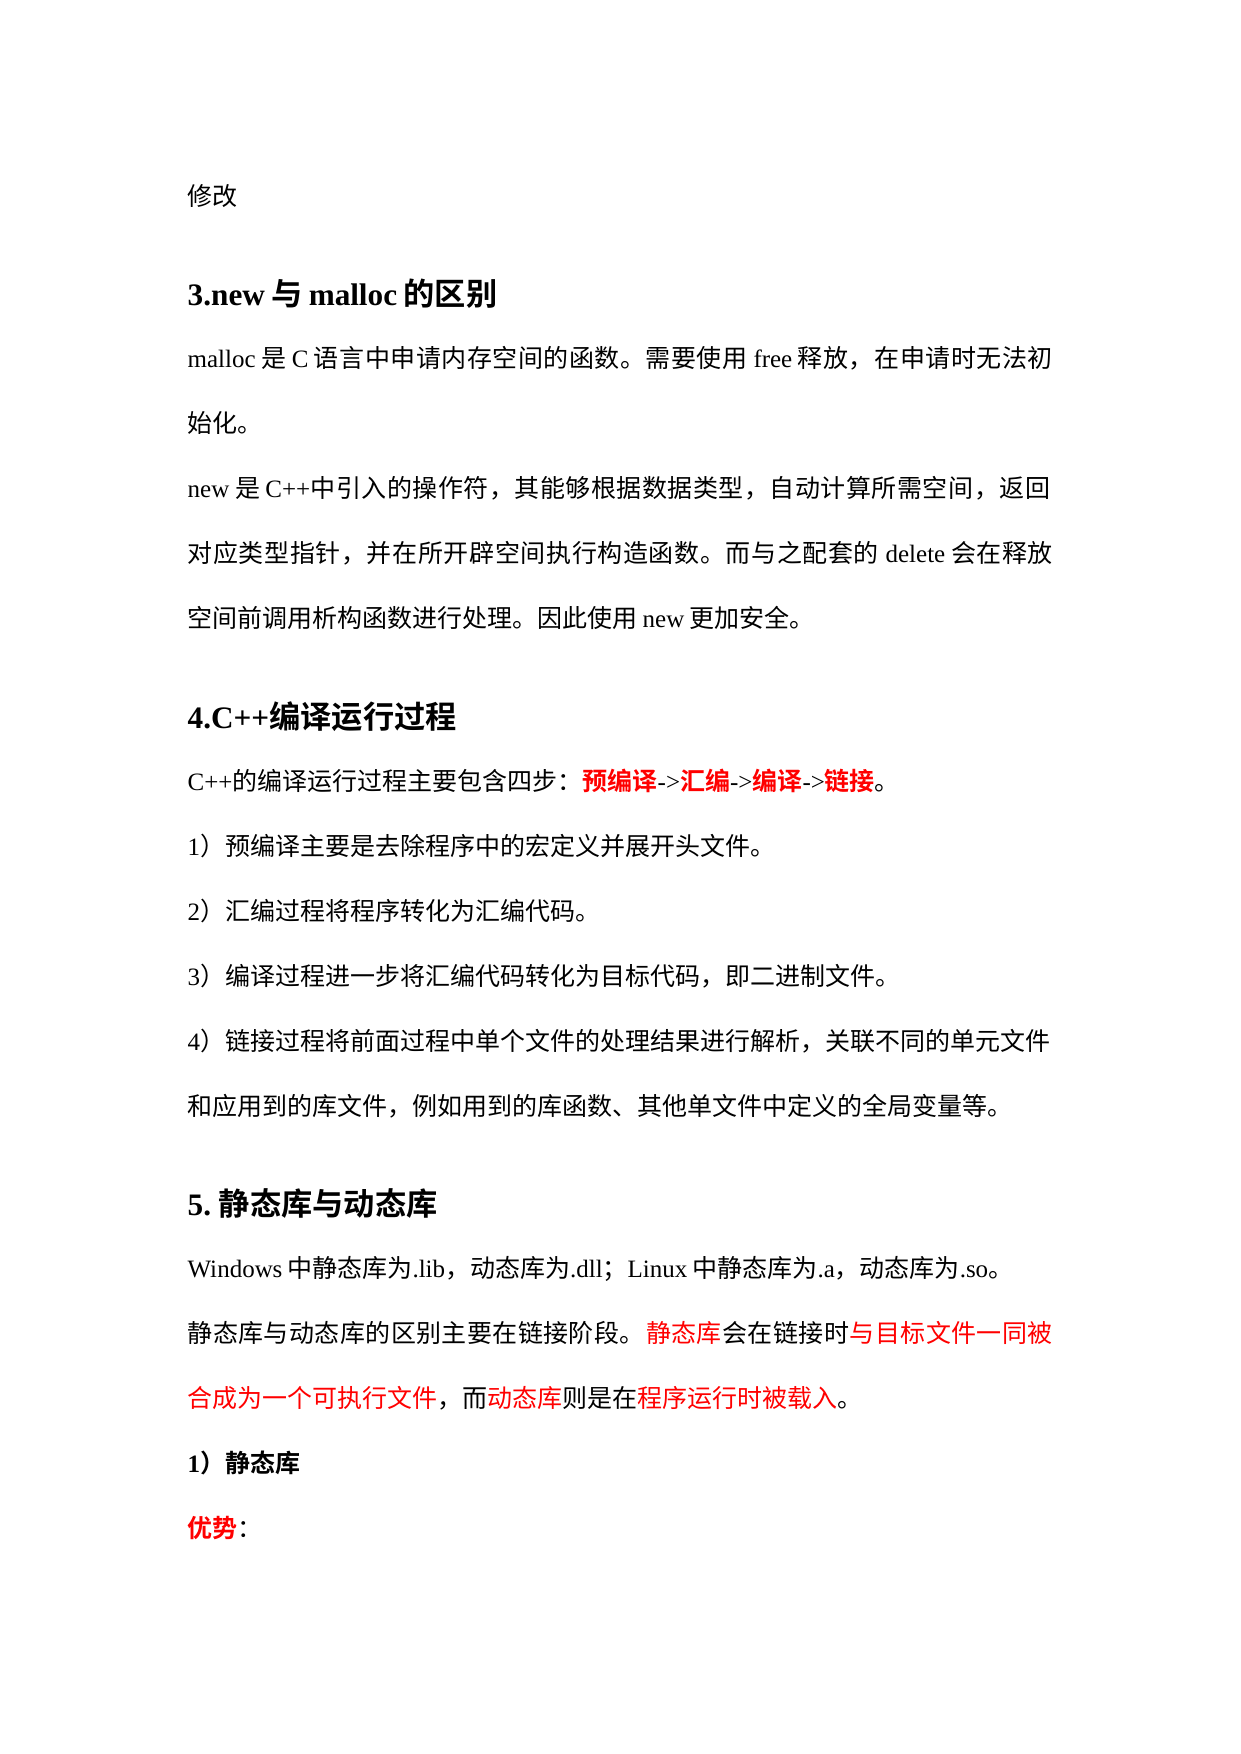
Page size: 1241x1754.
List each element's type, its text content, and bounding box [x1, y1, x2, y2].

text 静态库与动态库的区别主要在链接阶段。静态库会在链接时与目标文件一同被合成为一个可执行文件，而动态库则是在程序运行时被载入。 [187, 1299, 1053, 1429]
subtitle 4.C++编译运行过程 [187, 682, 1053, 747]
text 3）编译过程进一步将汇编代码转化为目标代码，即二进制文件。 [187, 942, 1053, 1007]
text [187, 162, 1053, 227]
text 1）预编译主要是去除程序中的宏定义并展开头文件。 [187, 812, 1053, 877]
text new是C++中引入的操作符，其能够根据数据类型，自动计算所需空间，返回对应类型指针，并在所开辟空间执行构造函数。而与之配套的delete会在释放空间前调用析构函数进行处理。因此使用new更加安全。 [187, 454, 1053, 649]
subtitle 5. 静态库与动态库 [187, 1169, 1053, 1234]
text 2）汇编过程将程序转化为汇编代码。 [187, 877, 1053, 942]
text C++的编译运行过程主要包含四步：预编译->汇编->编译->链接。 [187, 747, 1053, 812]
subtitle 1）静态库 [187, 1429, 1053, 1494]
text 优势： [187, 1494, 1053, 1559]
text 4）链接过程将前面过程中单个文件的处理结果进行解析，关联不同的单元文件和应用到的库文件，例如用到的库函数、其他单文件中定义的全局变量等。 [187, 1007, 1053, 1137]
text malloc是C语言中申请内存空间的函数。需要使用free释放，在申请时无法初始化。 [187, 324, 1053, 454]
text Windows中静态库为.lib，动态库为.dll；Linux中静态库为.a，动态库为.so。 [187, 1234, 1053, 1299]
subtitle 3.new与malloc的区别 [187, 259, 1053, 324]
